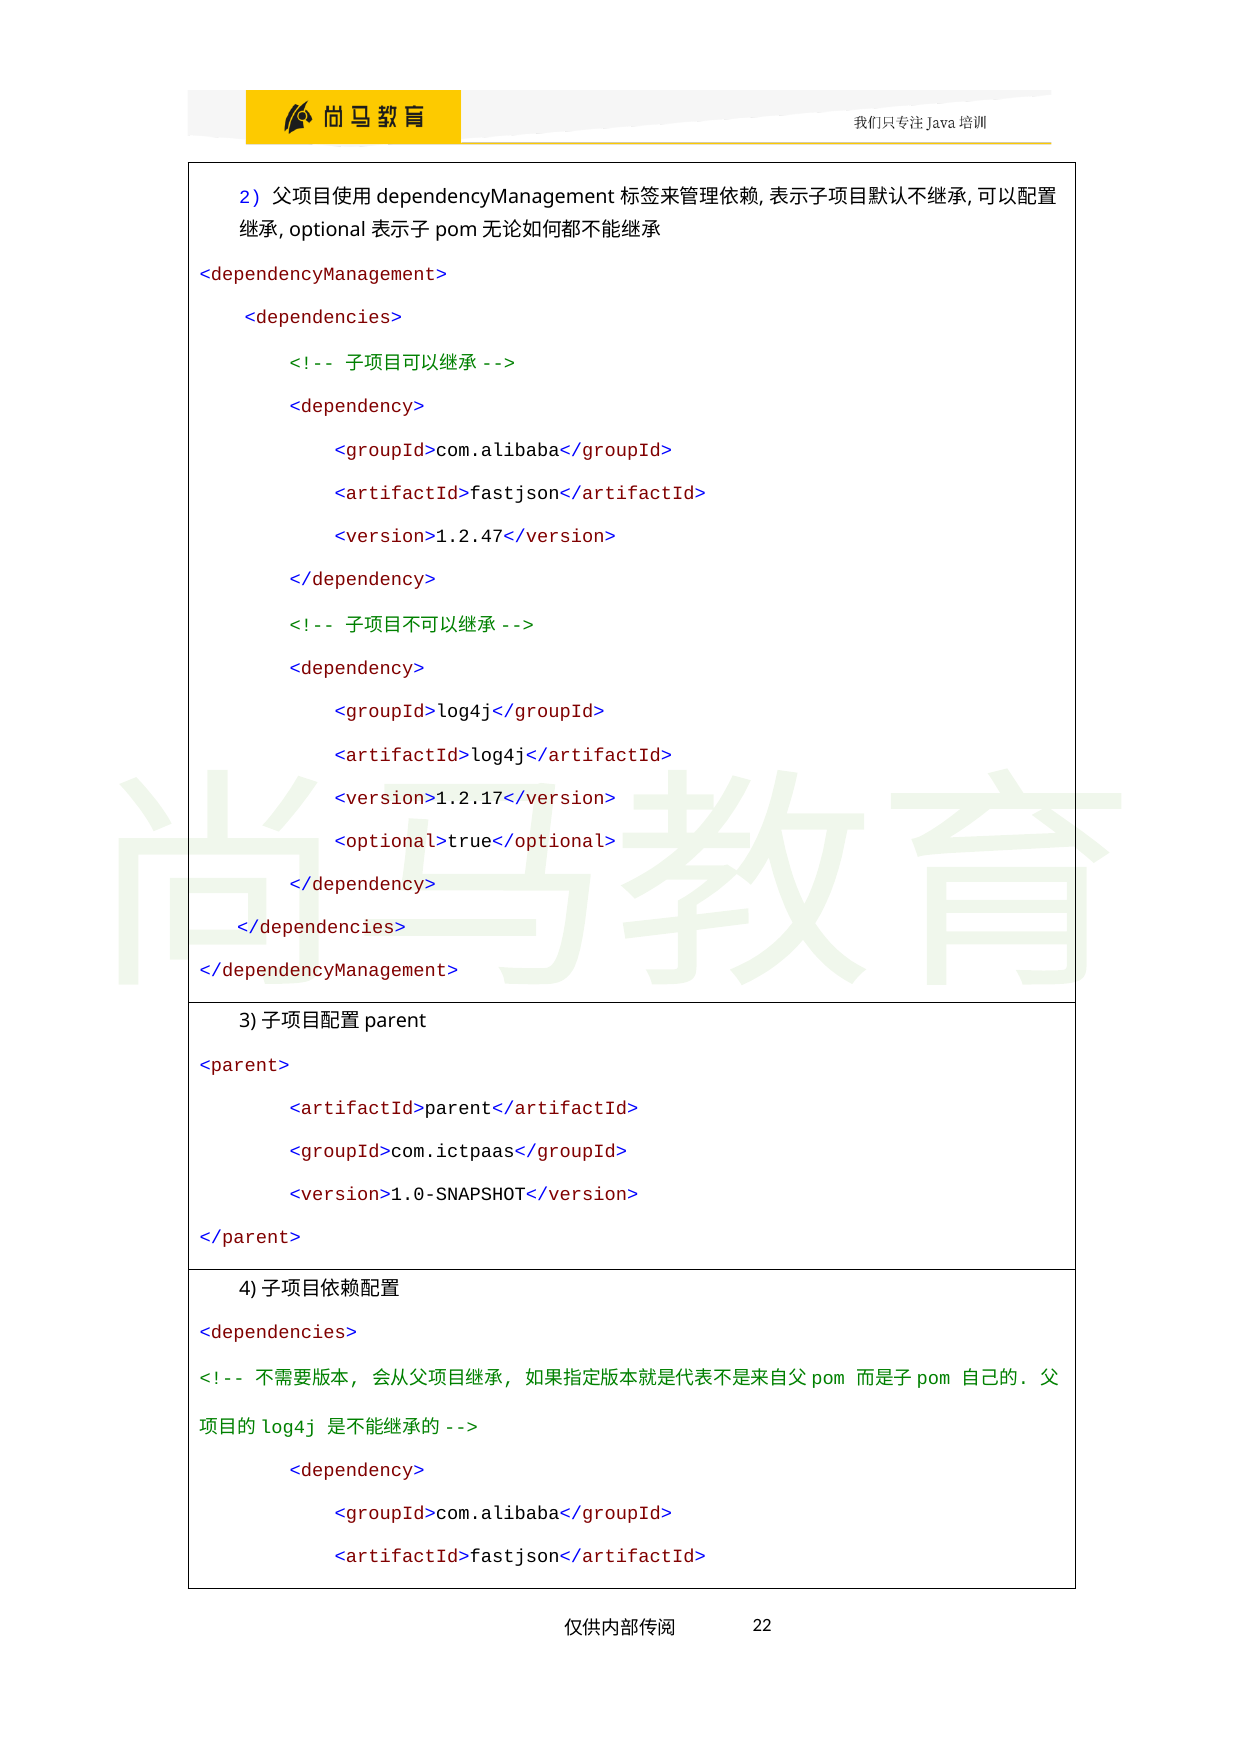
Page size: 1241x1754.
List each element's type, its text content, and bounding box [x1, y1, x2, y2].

picture [187, 90, 1052, 147]
table_cell 父项目使用 dependencyManagement 标签来管理依赖, 表示子项目默认不继承, 可以配置继承, optional 表示子 pom 无论如何都不能继承 <dependencyManagement> <dependencies> <!-- 子项目可以继承 --> <dependency> <groupId>com.alibaba</groupId> <artifactId>fastjson</artifactId> <version>1.2.47</version> </dependency> <!-- 子项目不可以继承 --> <dependency> <groupId>log4j</groupId> <artifactId>log4j</artifactId> <version>1.2.17</version> <optional>true</optional> </dependency> </dependencies> </dependencyManagement> [189, 163, 1075, 1002]
table_cell 子项目配置parent <parent> <artifactId>parent</artifactId> <groupId>com.ictpaas</groupId> <version>1.0-SNAPSHOT</version> </parent> [189, 1003, 1075, 1269]
